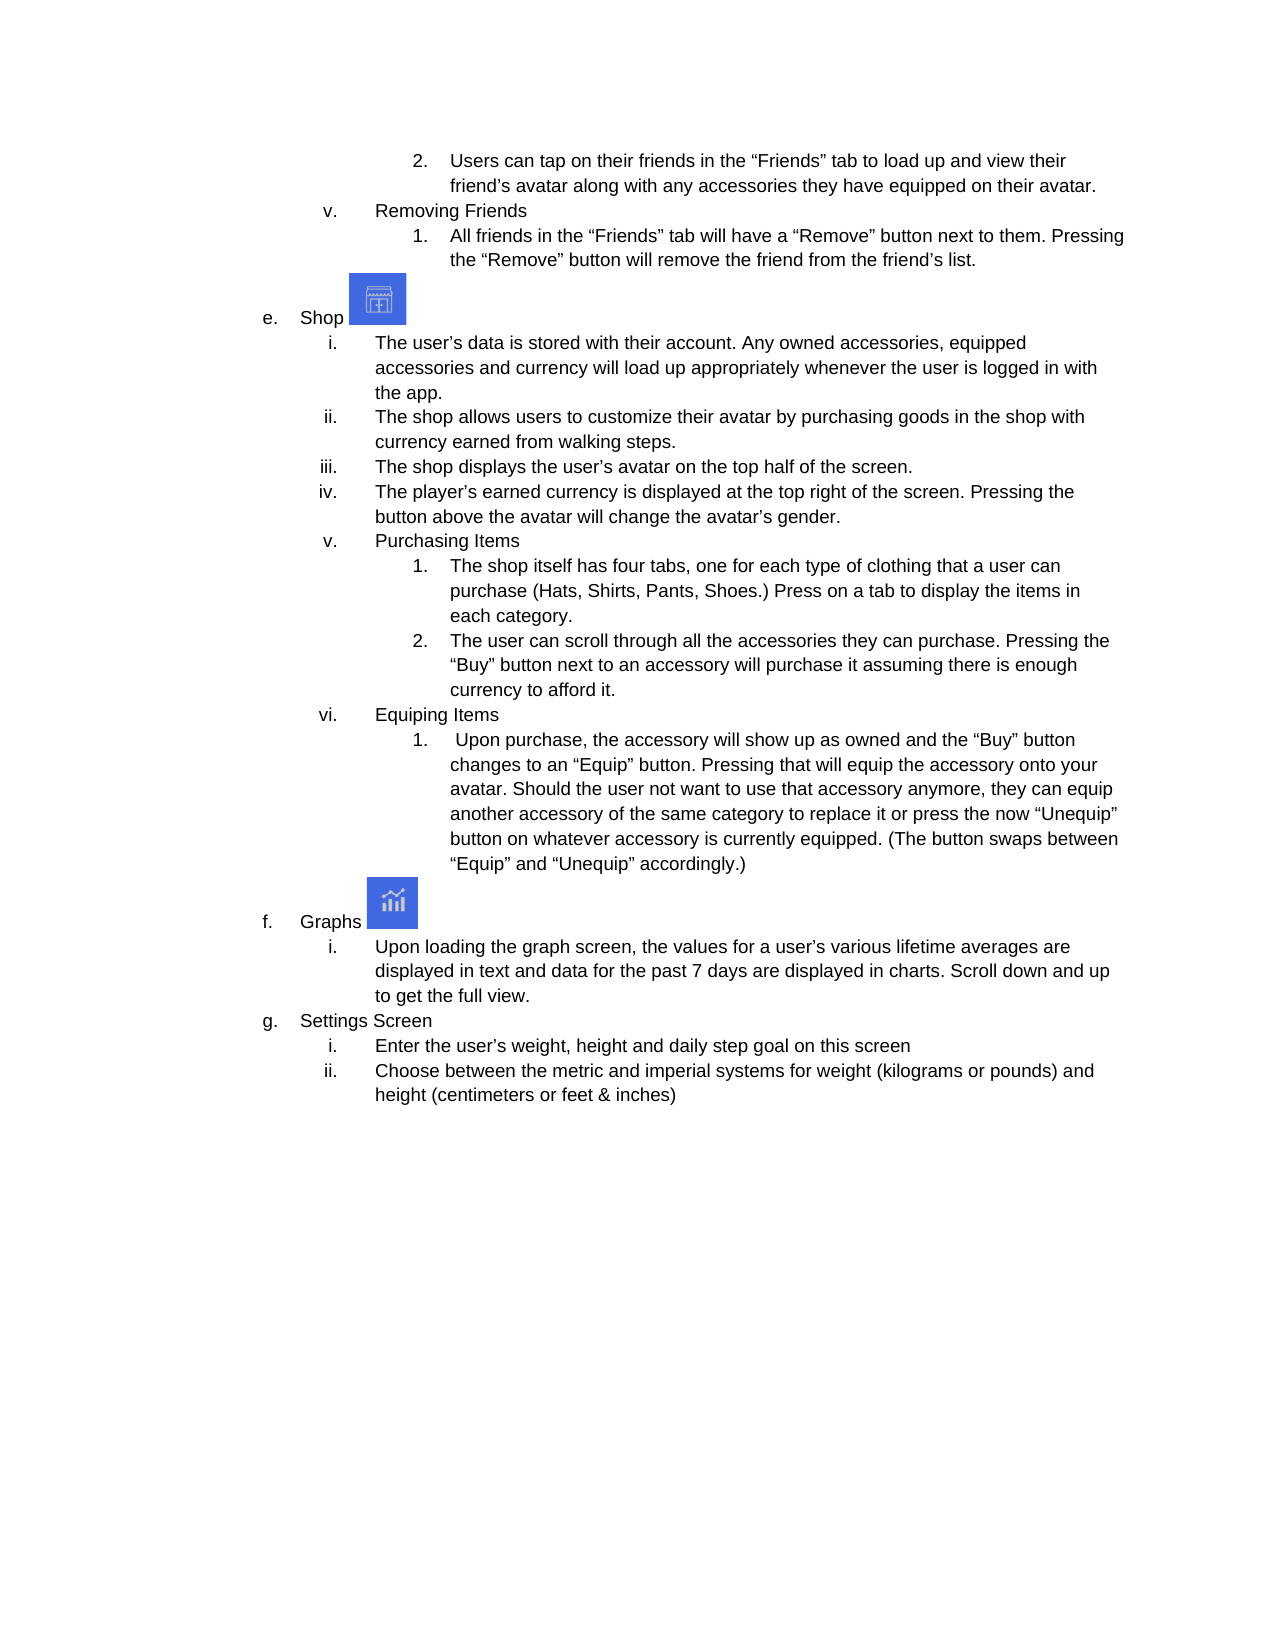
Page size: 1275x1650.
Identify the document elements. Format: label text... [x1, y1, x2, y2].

list Purchasing Items [337, 530, 1125, 552]
list Upon purchase, the accessory will show up as owned and the “Buy” button changes to an “Equip” button. Pressing that will equip the accessory onto your avatar. Should the user not want to use that accessory anymore, they can equip another accessory of the same category to replace it or press the now “Unequip” button on whatever accessory is currently equipped. (The button swaps between “Equip” and “Unequip” accordingly.) [412, 729, 1125, 874]
list Choose between the metric and imperial systems for weight (kilograms or pounds) and height (centimeters or feet & inches) [337, 1059, 1125, 1106]
list Enter the user’s weight, height and daily step goal on this screen [337, 1034, 1125, 1056]
picture [366, 877, 418, 929]
list Equiping Items [337, 704, 1125, 725]
list Removing Friends [337, 199, 1125, 221]
list The user’s data is stored with their account. Any owned accessories, equipped accessories and currency will load up appropriately whenever the user is logged in with the app. [337, 332, 1125, 403]
list The shop itself has four tabs, one for each type of clothing that a user can purchase (Hats, Shirts, Pants, Shoes.) Press on a tab to display the items in each category. [412, 555, 1125, 626]
list The player’s earned currency is displayed at the top right of the screen. Pressing the button above the avatar will change the avatar’s gender. [337, 481, 1125, 527]
list All friends in the “Friends” tab will have a “Remove” button next to them. Pressing the “Remove” button will remove the friend from the friend’s list. [412, 224, 1125, 271]
picture [349, 273, 407, 325]
list Graphs [262, 877, 1125, 932]
list Upon loading the graph screen, the values for a user’s various lifetime averages are displayed in text and data for the past 7 days are displayed in charts. Scroll down and up to get the full view. [337, 935, 1125, 1007]
list Users can tap on their friends in the “Friends” tab to load up and view their friend’s avatar along with any accessories they have equipped on their avatar. [412, 150, 1125, 196]
list Shop [262, 274, 1125, 329]
list The user can scroll through all the accessories they can purchase. Pressing the “Buy” button next to an accessory will purchase it assuming there is enough currency to afford it. [412, 629, 1125, 701]
list Settings Screen [262, 1010, 1125, 1031]
list The shop allows users to customize their avatar by purchasing goods in the shop with currency earned from walking steps. [337, 406, 1125, 453]
list The shop displays the user’s avatar on the top half of the screen. [337, 456, 1125, 477]
